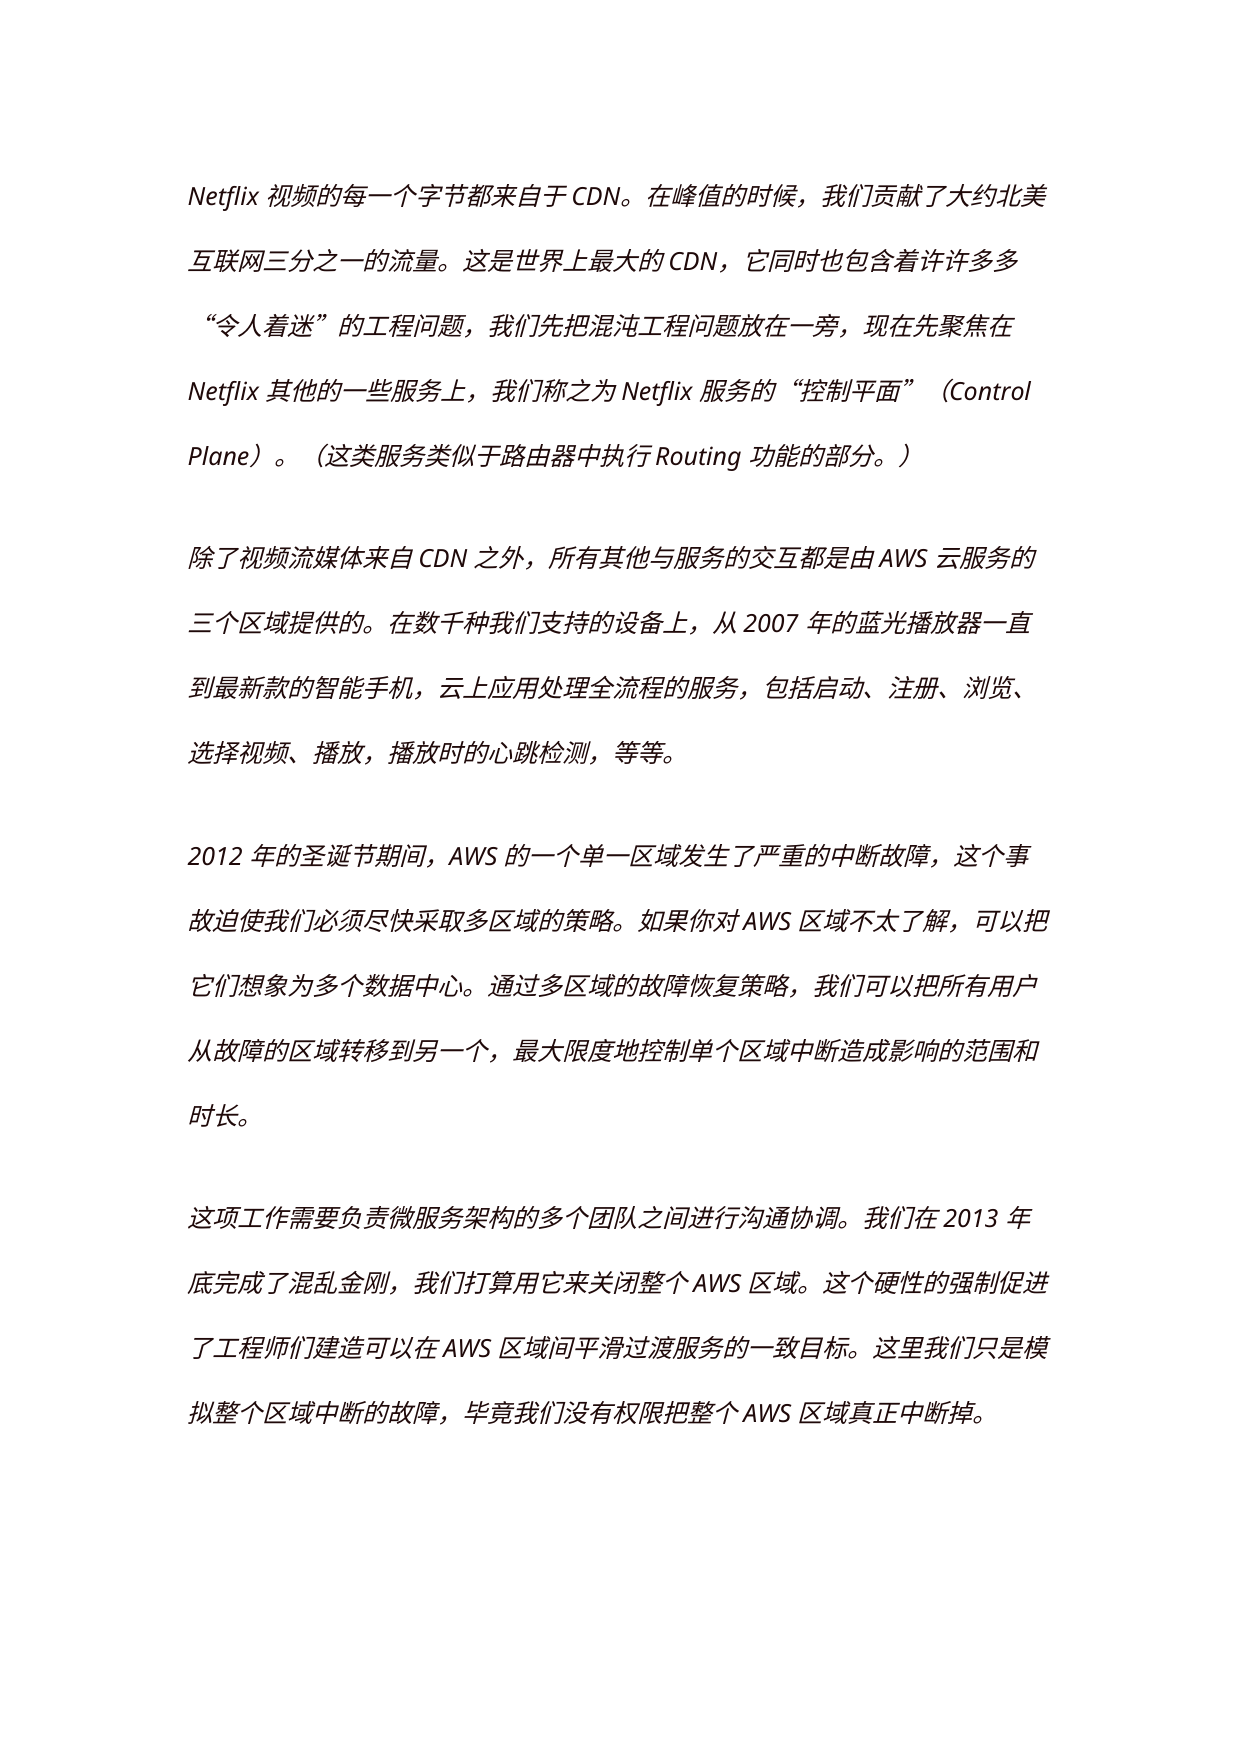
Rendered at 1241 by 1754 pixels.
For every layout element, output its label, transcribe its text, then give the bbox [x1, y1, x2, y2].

text 这项工作需要负责微服务架构的多个团队之间进行沟通协调。我们在 2013 年底完成了混乱金刚，我们打算用它来关闭整个 AWS 区域。这个硬性的强制促进了工程师们建造可以在 AWS 区域间平滑过渡服务的一致目标。这里我们只是模拟整个区域中断的故障，毕竟我们没有权限把整个 AWS 区域真正中断掉。 [187, 1184, 1053, 1444]
text 2012 年的圣诞节期间，AWS 的一个单一区域发生了严重的中断故障，这个事故迫使我们必须尽快采取多区域的策略。如果你对 AWS 区域不太了解，可以把它们想象为多个数据中心。通过多区域的故障恢复策略，我们可以把所有用户从故障的区域转移到另一个，最大限度地控制单个区域中断造成影响的范围和时长。 [187, 822, 1053, 1147]
text 除了视频流媒体来自 CDN 之外，所有其他与服务的交互都是由 AWS 云服务的三个区域提供的。在数千种我们支持的设备上，从 2007 年的蓝光播放器一直到最新款的智能手机，云上应用处理全流程的服务，包括启动、注册、浏览、选择视频、播放，播放时的心跳检测，等等。 [187, 524, 1053, 784]
text Netflix 视频的每一个字节都来自于 CDN。在峰值的时候，我们贡献了大约北美互联网三分之一的流量。这是世界上最大的 CDN，它同时也包含着许许多多“令人着迷”的工程问题，我们先把混沌工程问题放在一旁，现在先聚焦在 Netflix 其他的一些服务上，我们称之为 Netflix 服务的“控制平面”（Control Plane）。（这类服务类似于路由器中执行 Routing 功能的部分。） [187, 162, 1053, 487]
